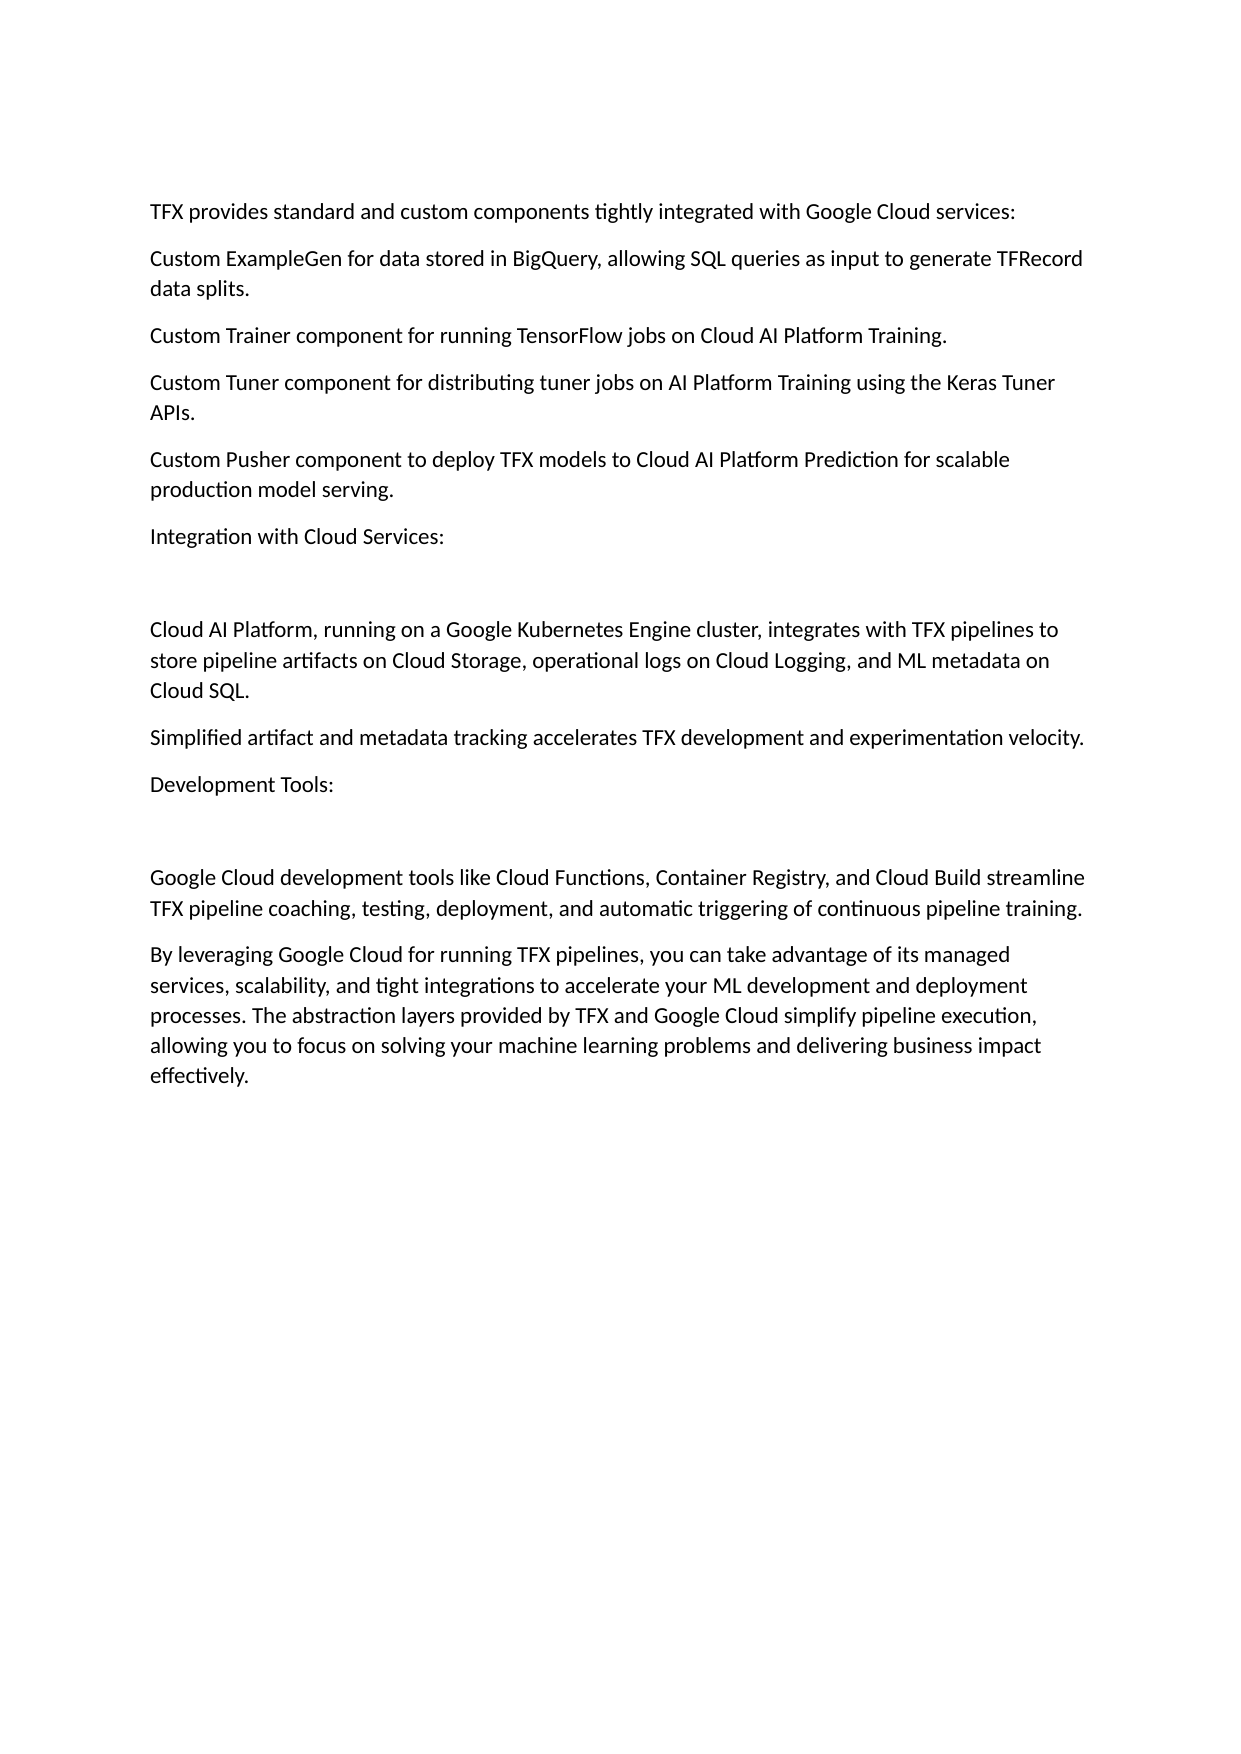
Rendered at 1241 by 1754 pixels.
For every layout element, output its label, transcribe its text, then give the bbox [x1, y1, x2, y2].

text Custom Pusher component to deploy TFX models to Cloud AI Platform Prediction for scalable production model serving. [150, 445, 1090, 503]
text Simplified artifact and metadata tracking accelerates TFX development and experimentation velocity. [150, 723, 1090, 751]
text Integration with Cloud Services: [150, 522, 1090, 550]
text Google Cloud development tools like Cloud Functions, Container Registry, and Cloud Build streamline TFX pipeline coaching, testing, deployment, and automatic triggering of continuous pipeline training. [150, 863, 1090, 922]
text TFX provides standard and custom components tightly integrated with Google Cloud services: [150, 197, 1090, 225]
text By leveraging Google Cloud for running TFX pipelines, you can take advantage of its managed services, scalability, and tight integrations to accelerate your ML development and deployment processes. The abstraction layers provided by TFX and Google Cloud simplify pipeline execution, allowing you to focus on solving your machine learning problems and delivering business impact effectively. [150, 941, 1090, 1089]
text Cloud AI Platform, running on a Google Kubernetes Engine cluster, integrates with TFX pipelines to store pipeline artifacts on Cloud Storage, operational logs on Cloud Logging, and ML metadata on Cloud SQL. [150, 616, 1090, 704]
text Custom ExampleGen for data stored in BigQuery, allowing SQL queries as input to generate TFRecord data splits. [150, 244, 1090, 302]
text Custom Trainer component for running TensorFlow jobs on Cloud AI Platform Training. [150, 321, 1090, 349]
text Custom Tuner component for distributing tuner jobs on AI Platform Training using the Keras Tuner APIs. [150, 368, 1090, 426]
text Development Tools: [150, 770, 1090, 798]
